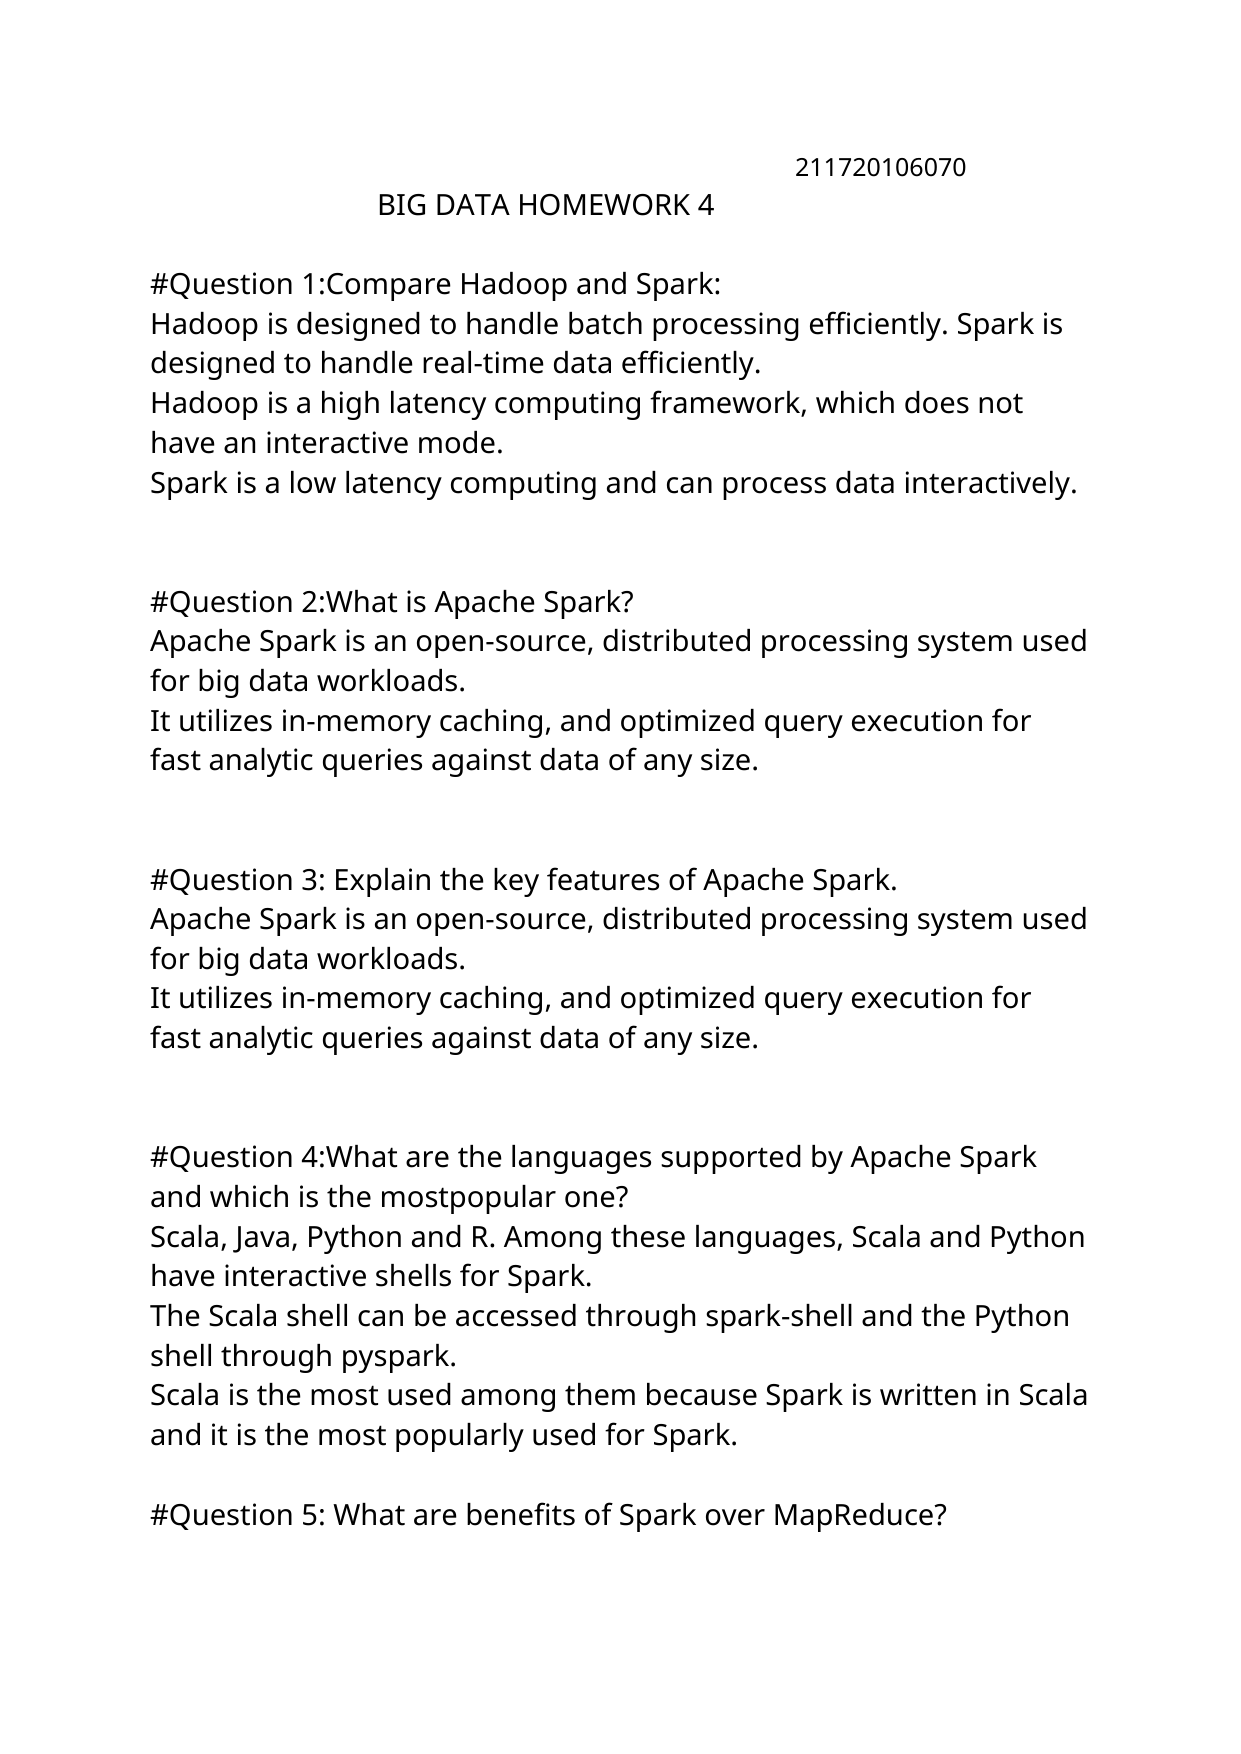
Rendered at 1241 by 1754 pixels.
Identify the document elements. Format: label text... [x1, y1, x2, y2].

text #Question 1:Compare Hadoop and Spark: [150, 263, 1090, 303]
text Scala is the most used among them because Spark is written in Scala and it is the most popularly used for Spark. [150, 1375, 1090, 1454]
text The Scala shell can be accessed through spark-shell and the Python shell through pyspark. [150, 1295, 1090, 1375]
text #Question 4:What are the languages supported by Apache Spark and which is the mostpopular one? [150, 1137, 1090, 1216]
text Spark is a low latency computing and can process data interactively. [150, 462, 1090, 502]
text Hadoop is designed to handle batch processing efficiently. Spark is designed to handle real-time data efficiently. [150, 303, 1090, 382]
text #Question 2:What is Apache Spark? [150, 581, 1090, 621]
text It utilizes in-memory caching, and optimized query execution for fast analytic queries against data of any size. [150, 978, 1090, 1057]
text Apache Spark is an open-source, distributed processing system used for big data workloads. [150, 621, 1090, 700]
text Scala, Java, Python and R. Among these languages, Scala and Python have interactive shells for Spark. [150, 1216, 1090, 1295]
text 211720106070 [150, 150, 1090, 184]
text Apache Spark is an open-source, distributed processing system used for big data workloads. [150, 898, 1090, 978]
text #Question 5: What are benefits of Spark over MapReduce? [150, 1494, 1090, 1533]
text BIG DATA HOMEWORK 4 [150, 184, 1090, 224]
text #Question 3: Explain the key features of Apache Spark. [150, 859, 1090, 898]
text It utilizes in-memory caching, and optimized query execution for fast analytic queries against data of any size. [150, 700, 1090, 779]
text Hadoop is a high latency computing framework, which does not have an interactive mode. [150, 382, 1090, 462]
